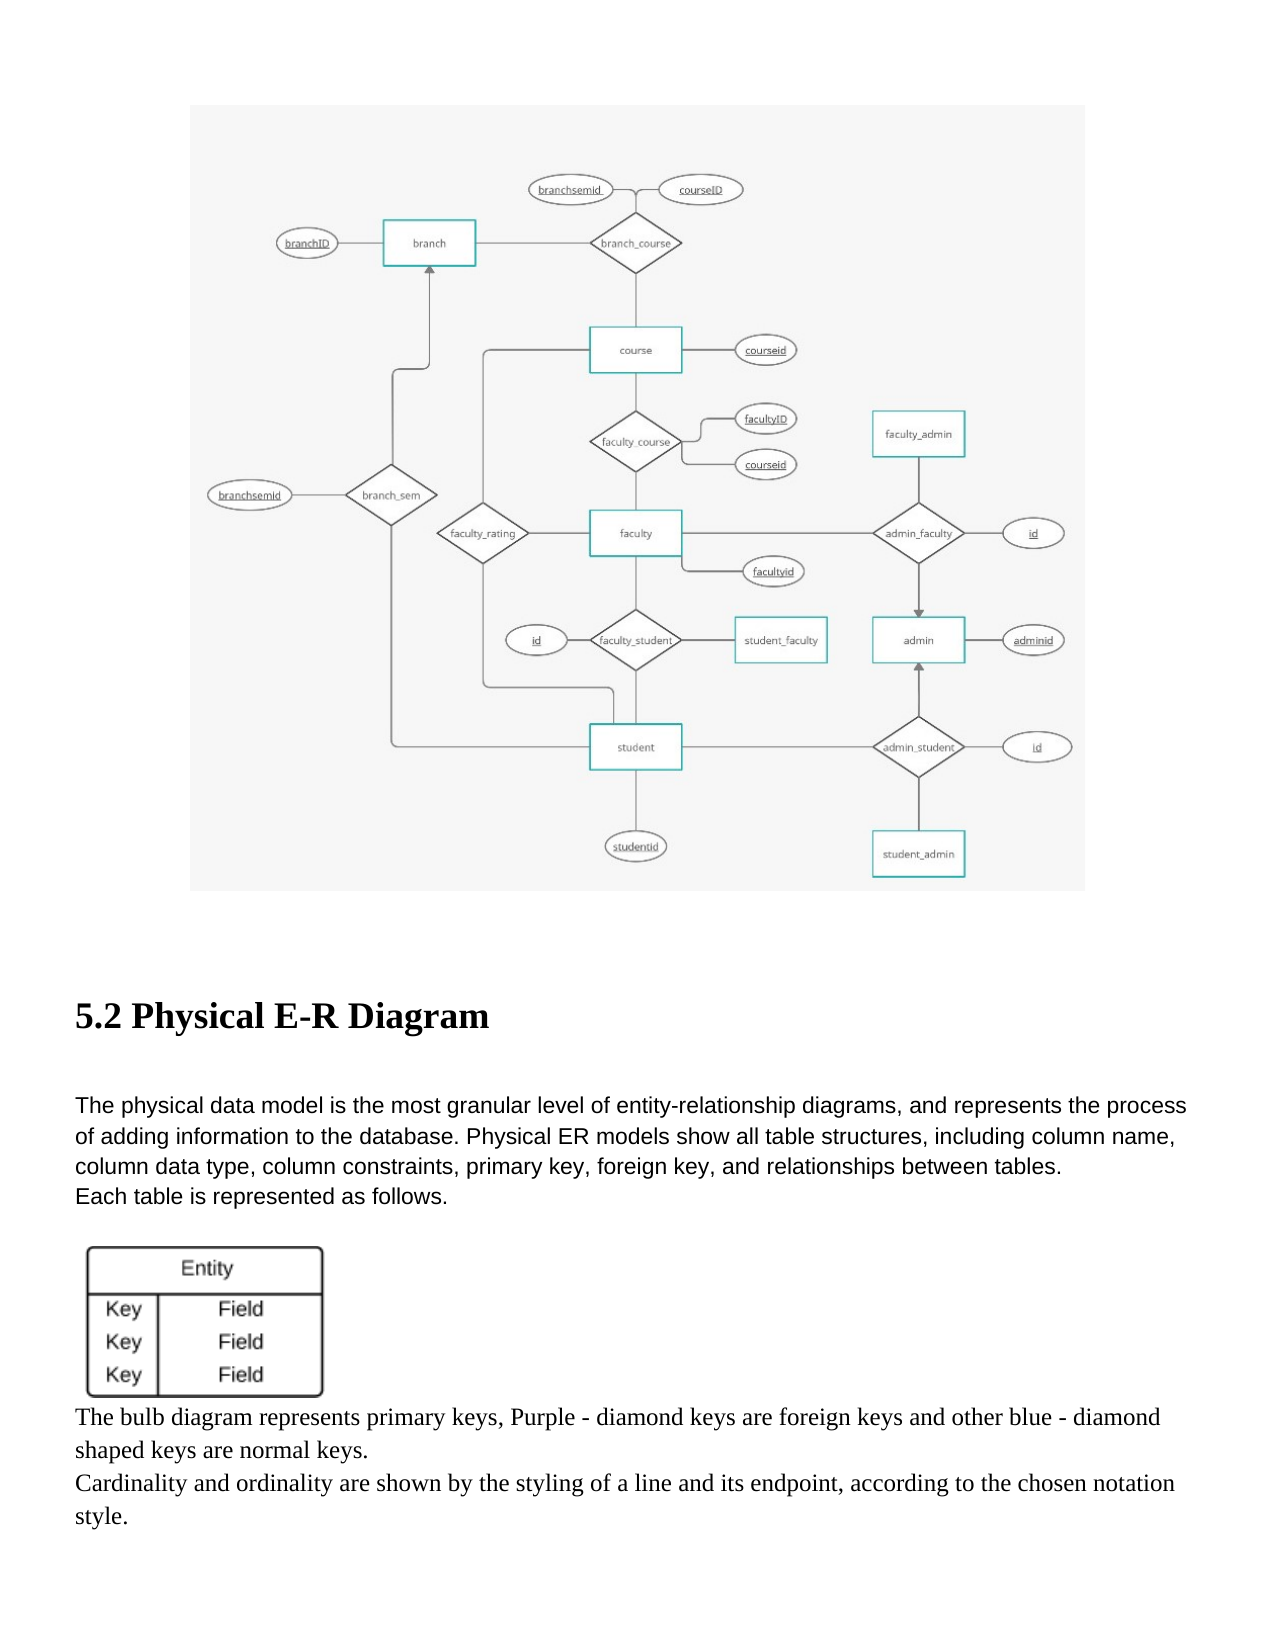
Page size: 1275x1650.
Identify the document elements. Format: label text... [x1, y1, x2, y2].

text Cardinality and ordinality are shown by the styling of a line and its endpoint, according to the chosen notation style. [75, 1468, 1200, 1529]
text Each table is represented as follows. [75, 1183, 1200, 1209]
text The bulb diagram represents primary keys, Purple - diamond keys are foreign keys and other blue - diamond shaped keys are normal keys. [75, 1402, 1200, 1463]
picture [75, 1246, 355, 1398]
text The physical data model is the most granular level of entity-relationship diagrams, and represents the process of adding information to the database. Physical ER models show all table structures, including column name, column data type, column constraints, primary key, foreign key, and relationships between tables. [75, 1092, 1200, 1179]
picture [190, 105, 1086, 891]
text 5.2 Physical E-R Diagram [75, 993, 1200, 1036]
